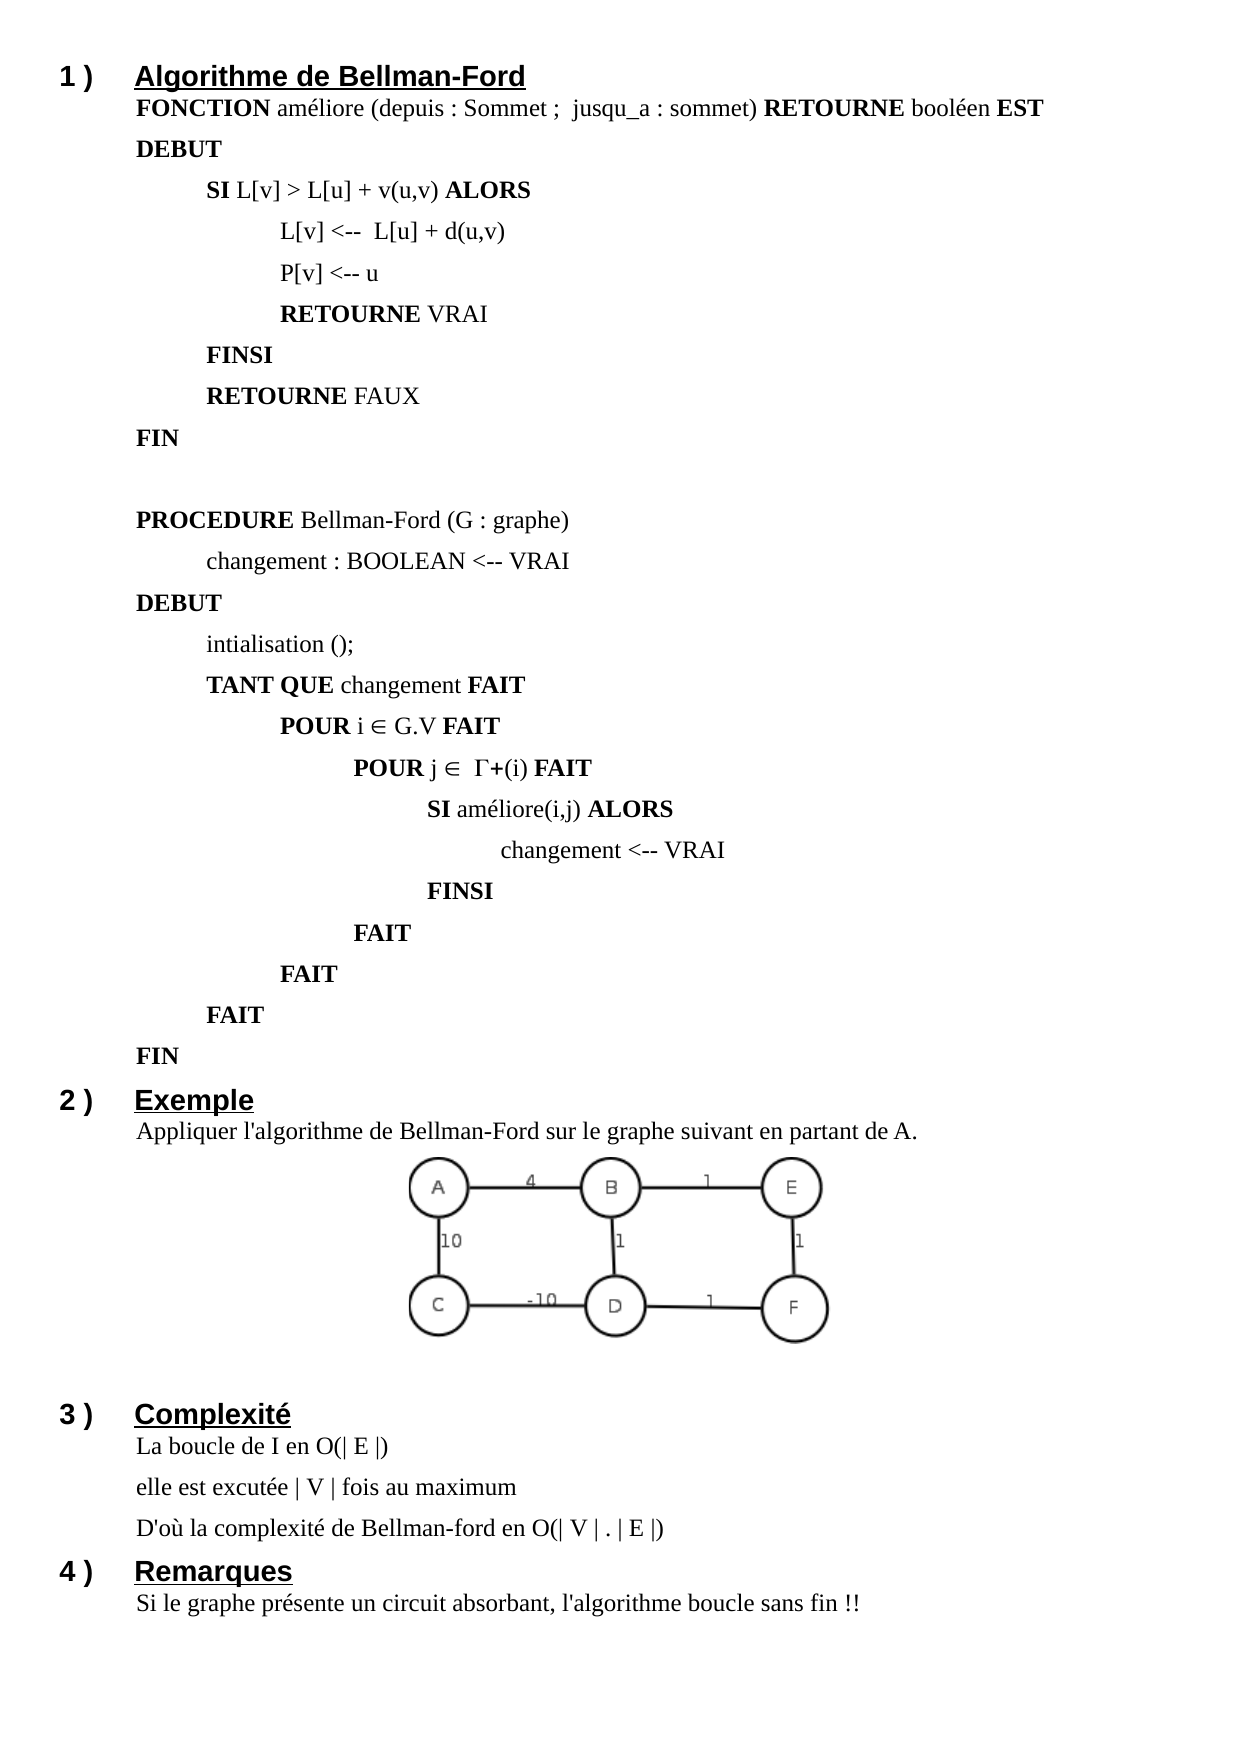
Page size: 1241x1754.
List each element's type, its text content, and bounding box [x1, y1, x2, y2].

text FIN [136, 423, 1181, 451]
text FAIT [136, 1000, 1181, 1029]
text RETOURNE VRAI [136, 299, 1181, 328]
text changement <-- VRAI [136, 835, 1181, 864]
text POUR i  G.V FAIT [136, 711, 1181, 740]
text SI L[v] > L[u] + v(u,v) ALORS [136, 175, 1181, 204]
subtitle Algorithme de Bellman-Ford [59, 59, 1181, 93]
subtitle Complexité [59, 1397, 1181, 1431]
text SI améliore(i,j) ALORS [136, 794, 1181, 823]
text FAIT [136, 918, 1181, 946]
text P[v] <-- u [136, 258, 1181, 286]
text Si le graphe présente un circuit absorbant, l'algorithme boucle sans fin !! [136, 1588, 1181, 1617]
picture [408, 1157, 832, 1344]
text intialisation (); [136, 629, 1181, 658]
text D'où la complexité de Bellman-ford en O(| V | . | E |) [136, 1513, 1181, 1542]
text L[v] <-- L[u] + d(u,v) [136, 216, 1181, 245]
subtitle Exemple [59, 1083, 1181, 1116]
text Appliquer l'algorithme de Bellman-Ford sur le graphe suivant en partant de A. [136, 1116, 1181, 1145]
text elle est excutée | V | fois au maximum [136, 1472, 1181, 1501]
subtitle Remarques [59, 1554, 1181, 1588]
text DEBUT [136, 588, 1181, 616]
text FAIT [136, 959, 1181, 988]
text PROCEDURE Bellman-Ford (G : graphe) [136, 505, 1181, 534]
text FONCTION améliore (depuis : Sommet ; jusqu_a : sommet) RETOURNE booléen EST [136, 93, 1181, 121]
text TANT QUE changement FAIT [136, 670, 1181, 699]
text FINSI [136, 340, 1181, 369]
text RETOURNE FAUX [136, 381, 1181, 410]
text La boucle de I en O(| E |) [136, 1431, 1181, 1459]
text POUR j (i) FAIT [136, 753, 1181, 781]
text FINSI [136, 876, 1181, 905]
text DEBUT [136, 134, 1181, 163]
text FIN [136, 1041, 1181, 1070]
text changement : BOOLEAN <-- VRAI [136, 546, 1181, 575]
